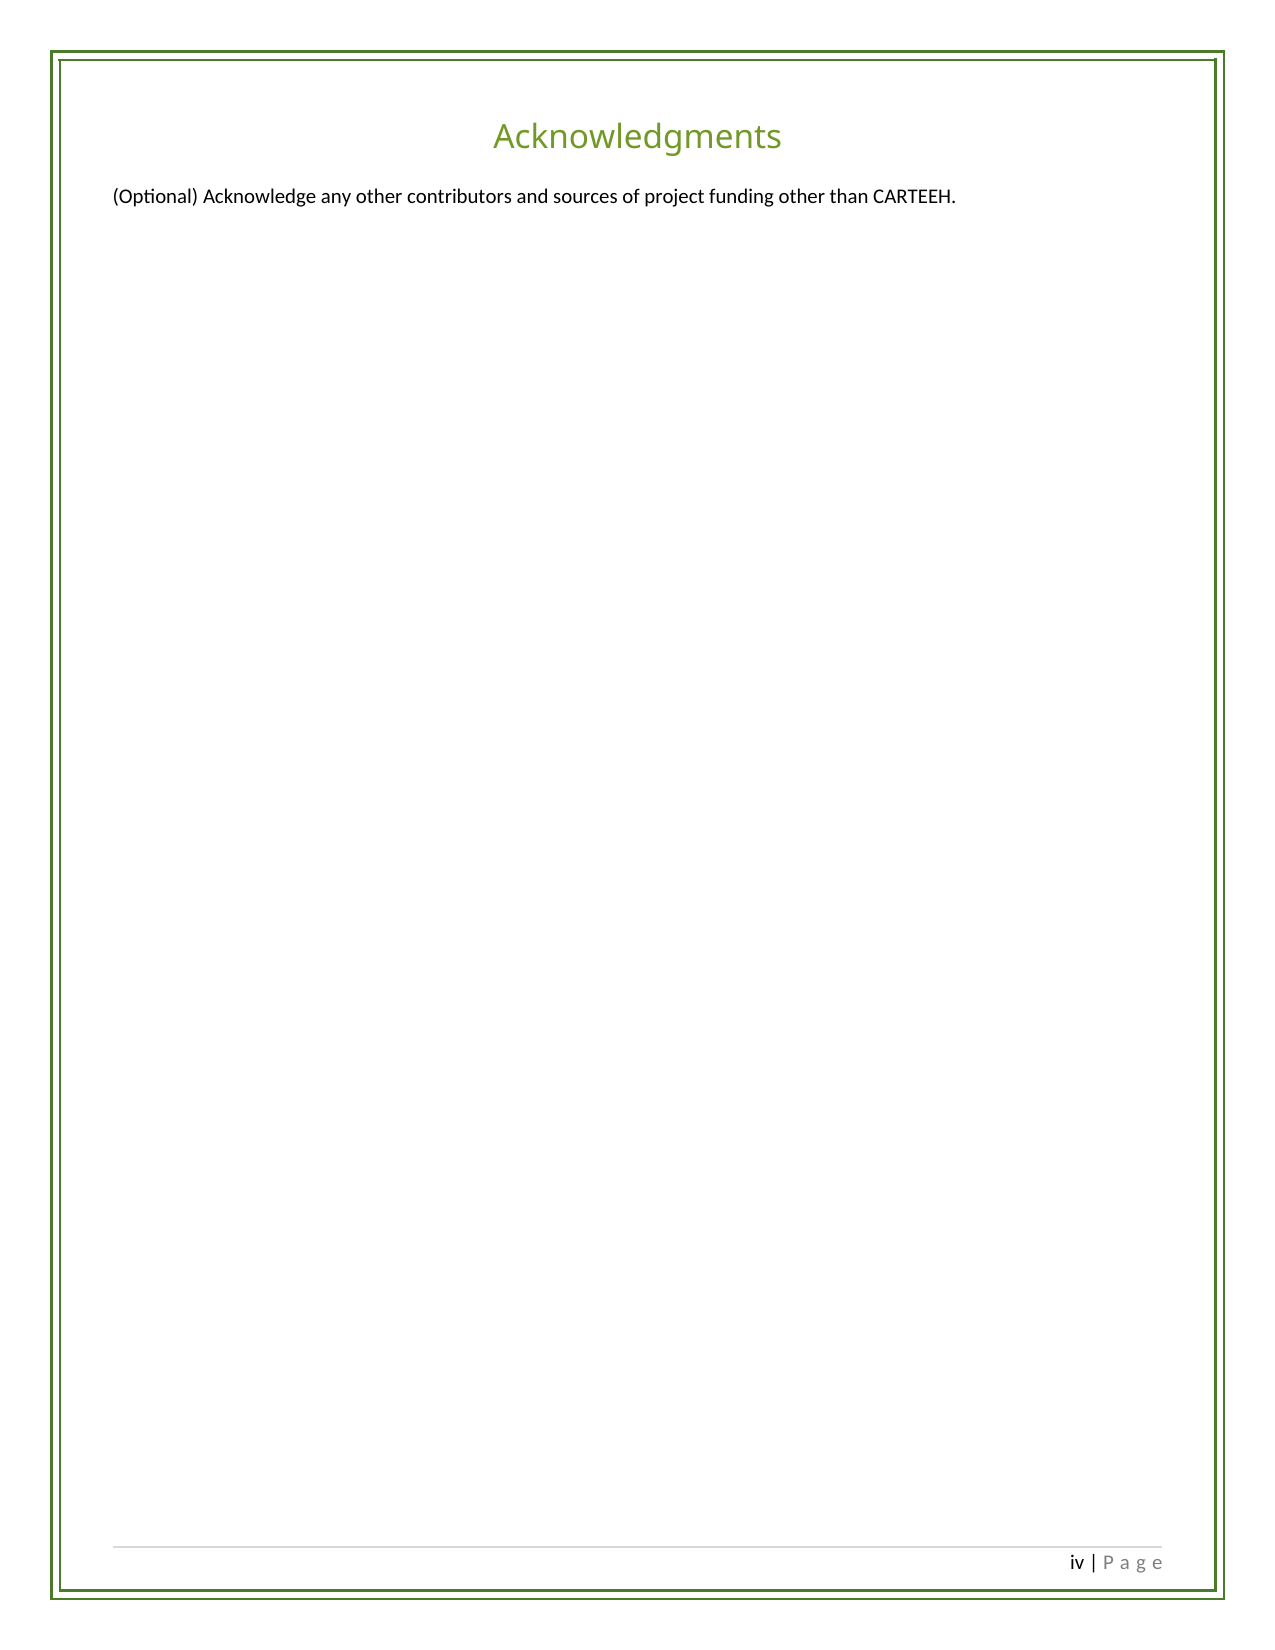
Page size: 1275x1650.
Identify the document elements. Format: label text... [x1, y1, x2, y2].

text (Optional) Acknowledge any other contributors and sources of project funding other than CARTEEH. [112, 183, 1162, 208]
subtitle Acknowledgments [112, 112, 1162, 158]
